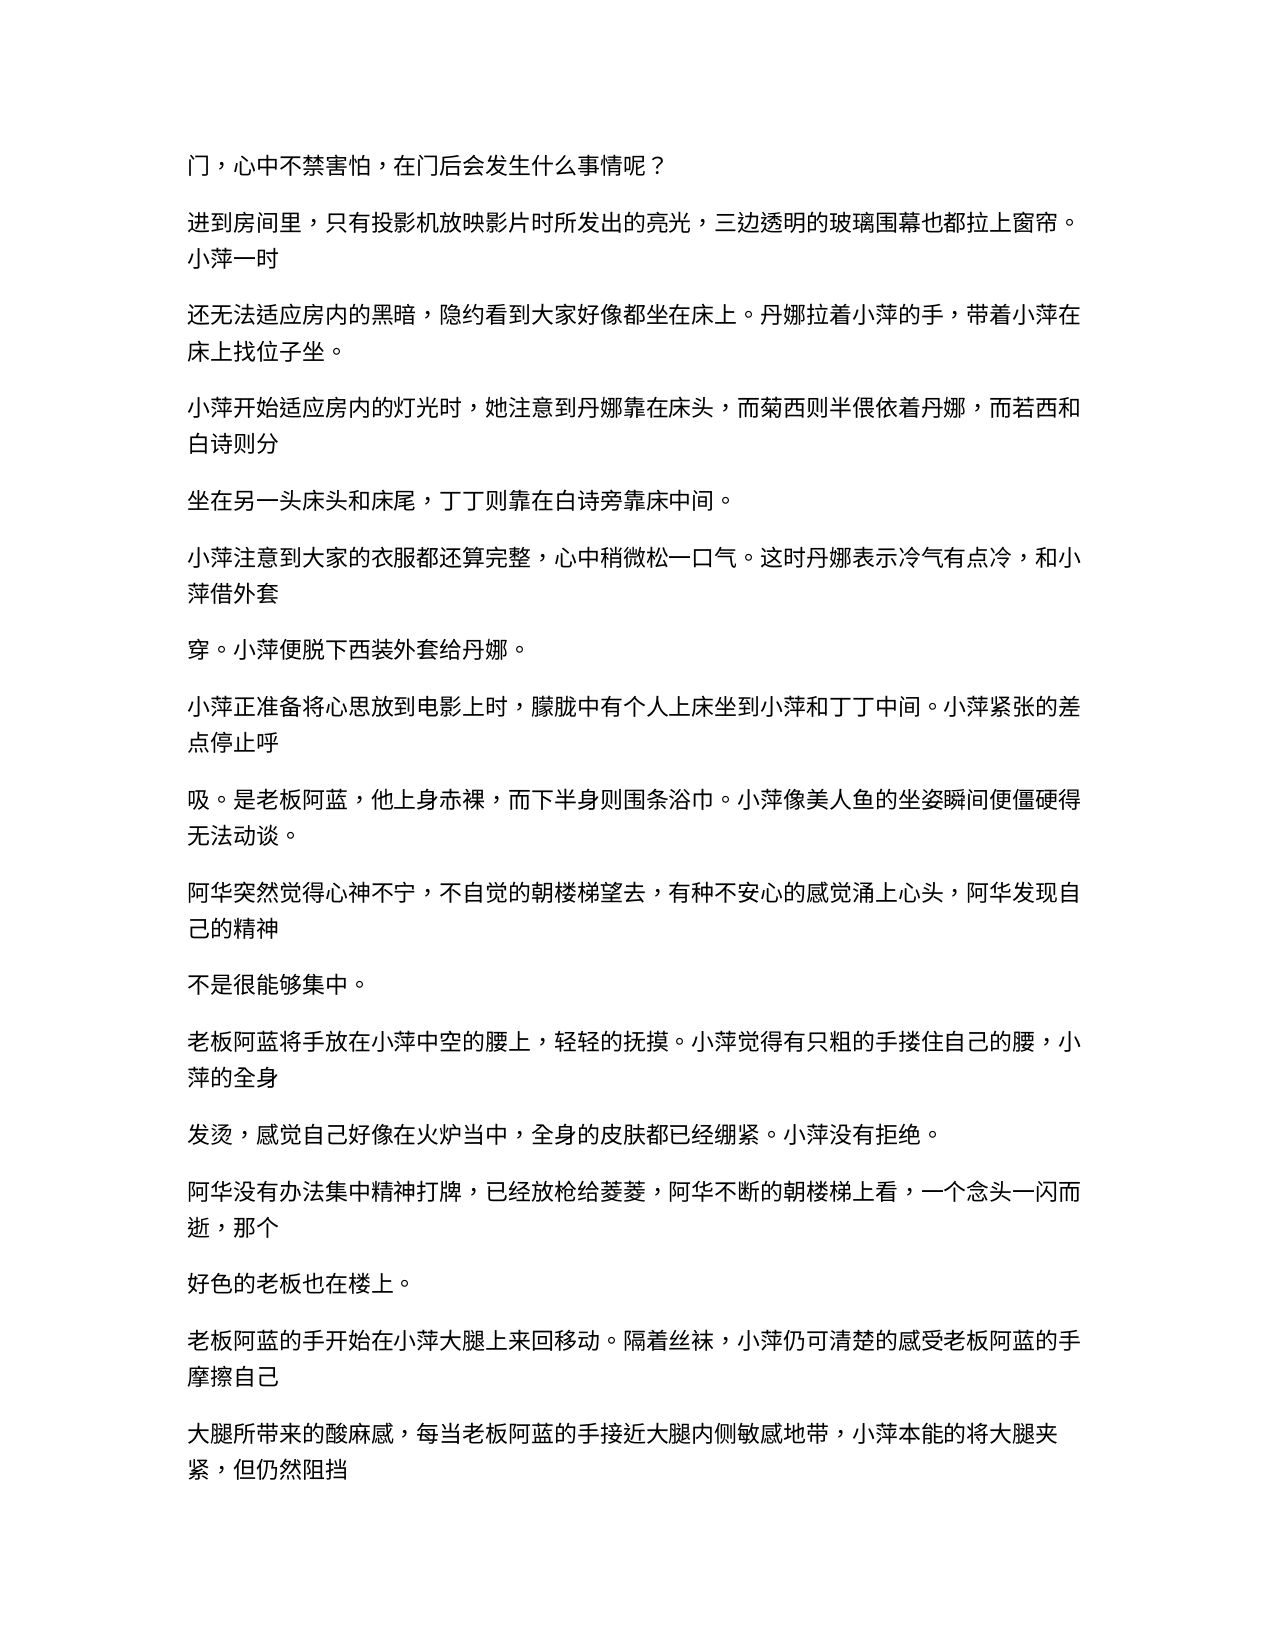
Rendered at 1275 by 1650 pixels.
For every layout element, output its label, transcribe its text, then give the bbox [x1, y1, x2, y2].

text 好色的老板也在楼上。 [187, 1268, 1087, 1299]
text 老板阿蓝将手放在小萍中空的腰上，轻轻的抚摸。小萍觉得有只粗的手搂住自己的腰，小萍的全身 [187, 1026, 1087, 1093]
text 阿华没有办法集中精神打牌，已经放枪给菱菱，阿华不断的朝楼梯上看，一个念头一闪而逝，那个 [187, 1176, 1087, 1243]
text 小萍注意到大家的衣服都还算完整，心中稍微松一口气。这时丹娜表示冷气有点冷，和小萍借外套 [187, 542, 1087, 609]
text 门，心中不禁害怕，在门后会发生什么事情呢？ [187, 150, 1087, 181]
text 老板阿蓝的手开始在小萍大腿上来回移动。隔着丝袜，小萍仍可清楚的感受老板阿蓝的手摩擦自己 [187, 1325, 1087, 1392]
text 发烫，感觉自己好像在火炉当中，全身的皮肤都已经绷紧。小萍没有拒绝。 [187, 1119, 1087, 1150]
text 坐在另一头床头和床尾，丁丁则靠在白诗旁靠床中间。 [187, 485, 1087, 516]
text 吸。是老板阿蓝，他上身赤裸，而下半身则围条浴巾。小萍像美人鱼的坐姿瞬间便僵硬得无法动谈。 [187, 784, 1087, 851]
text 阿华突然觉得心神不宁，不自觉的朝楼梯望去，有种不安心的感觉涌上心头，阿华发现自己的精神 [187, 877, 1087, 944]
text 穿。小萍便脱下西装外套给丹娜。 [187, 634, 1087, 666]
text 还无法适应房内的黑暗，隐约看到大家好像都坐在床上。丹娜拉着小萍的手，带着小萍在床上找位子坐。 [187, 299, 1087, 367]
text 大腿所带来的酸麻感，每当老板阿蓝的手接近大腿内侧敏感地带，小萍本能的将大腿夹紧，但仍然阻挡 [187, 1418, 1087, 1485]
text 小萍正准备将心思放到电影上时，朦胧中有个人上床坐到小萍和丁丁中间。小萍紧张的差点停止呼 [187, 691, 1087, 758]
text 不是很能够集中。 [187, 969, 1087, 1001]
text 小萍开始适应房内的灯光时，她注意到丹娜靠在床头，而菊西则半偎依着丹娜，而若西和白诗则分 [187, 392, 1087, 459]
text 进到房间里，只有投影机放映影片时所发出的亮光，三边透明的玻璃围幕也都拉上窗帘。小萍一时 [187, 207, 1087, 274]
